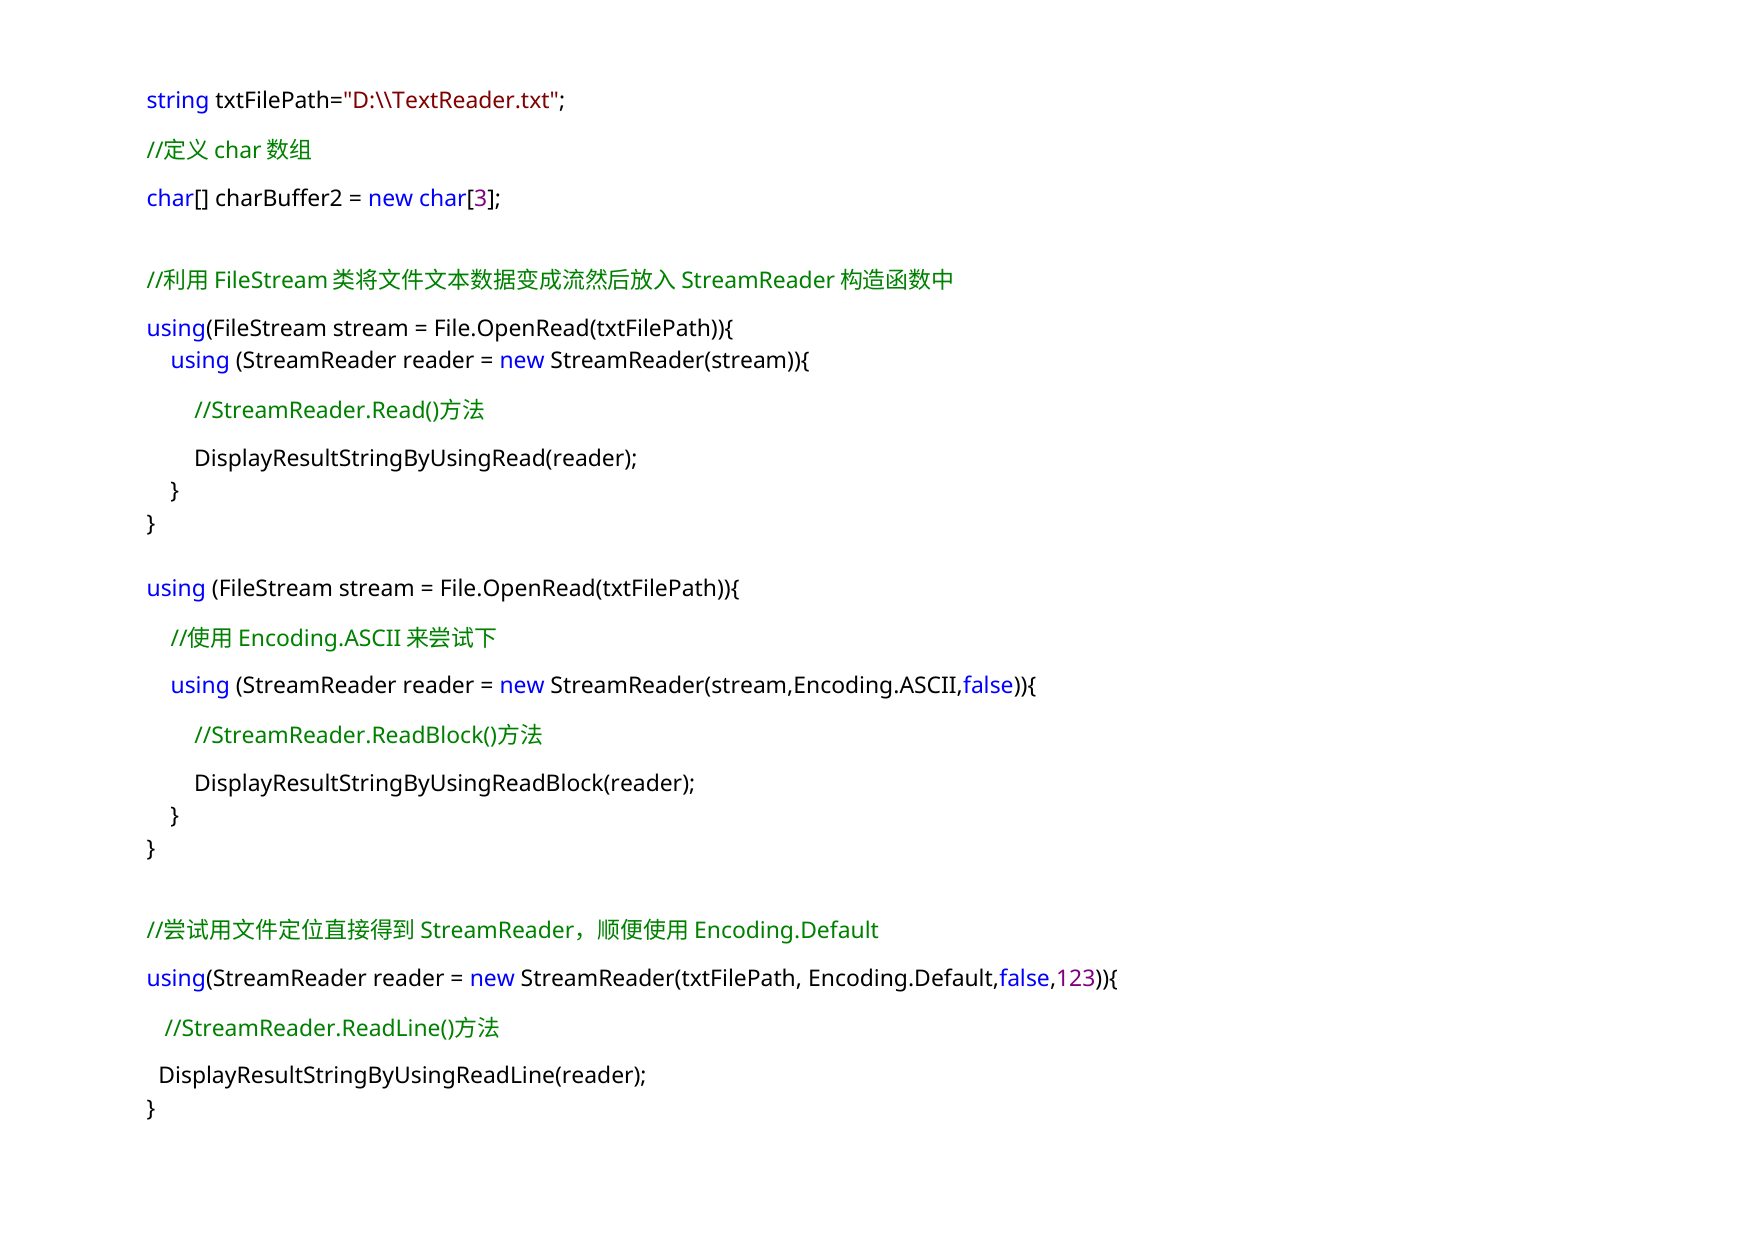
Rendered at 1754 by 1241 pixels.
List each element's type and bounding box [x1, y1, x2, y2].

text [75, 84, 1679, 1124]
